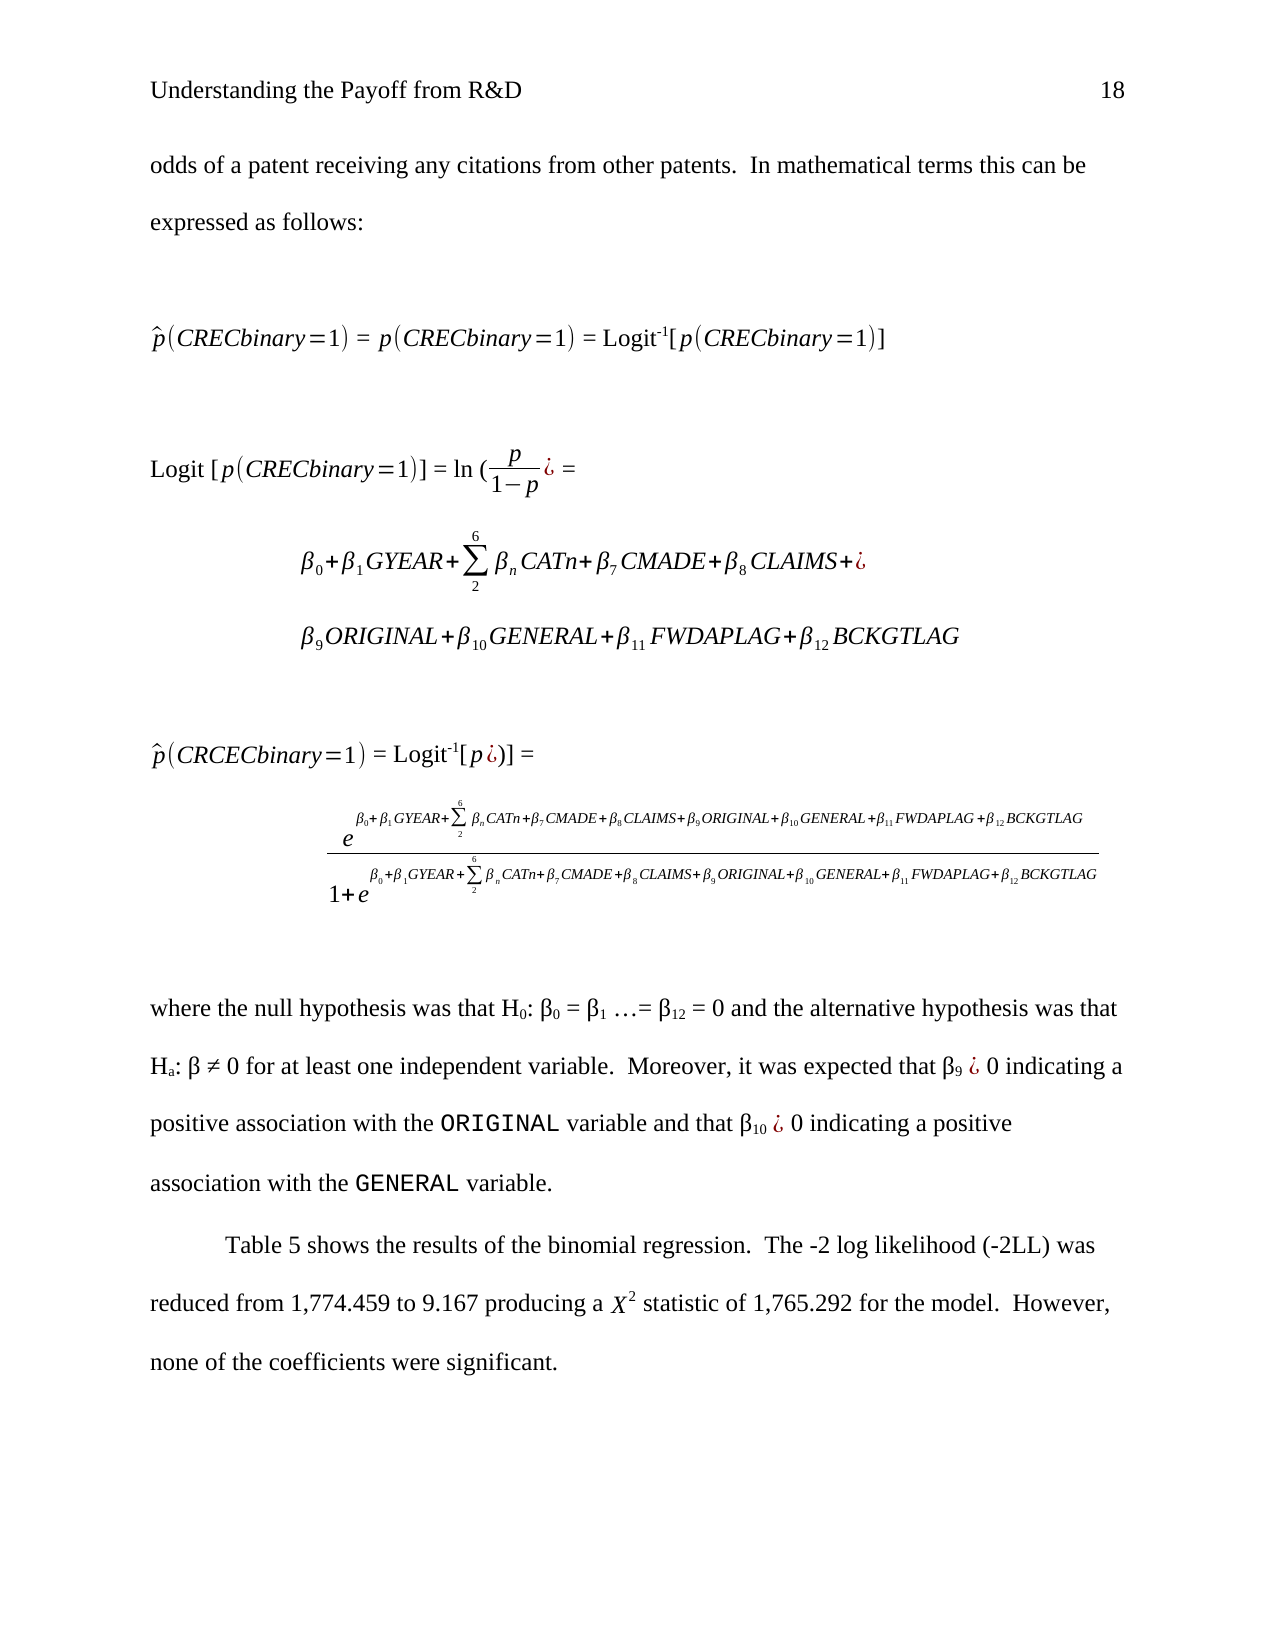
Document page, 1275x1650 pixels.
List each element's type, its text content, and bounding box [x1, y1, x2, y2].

text Logit [] = ln ( = [150, 439, 1125, 498]
text = Logit-1[)] = [150, 739, 1125, 769]
text where the null hypothesis was that H0: β0 = β1 …= β12 = 0 and the alternative hypothesis was that Ha: β ≠ 0 for at least one independent variable. Moreover, it was expected that β9 0 indicating a positive association with the ORIGINAL variable and that β10 0 indicating a positive association with the GENERAL variable. [150, 993, 1125, 1199]
text Table 5 shows the results of the binomial regression. The -2 log likelihood (-2LL) was reduced from 1,774.459 to 9.167 producing a statistic of 1,765.292 for the model. However, none of the coefficients were significant. [150, 1230, 1125, 1376]
text = = Logit-1[] [150, 322, 1125, 353]
